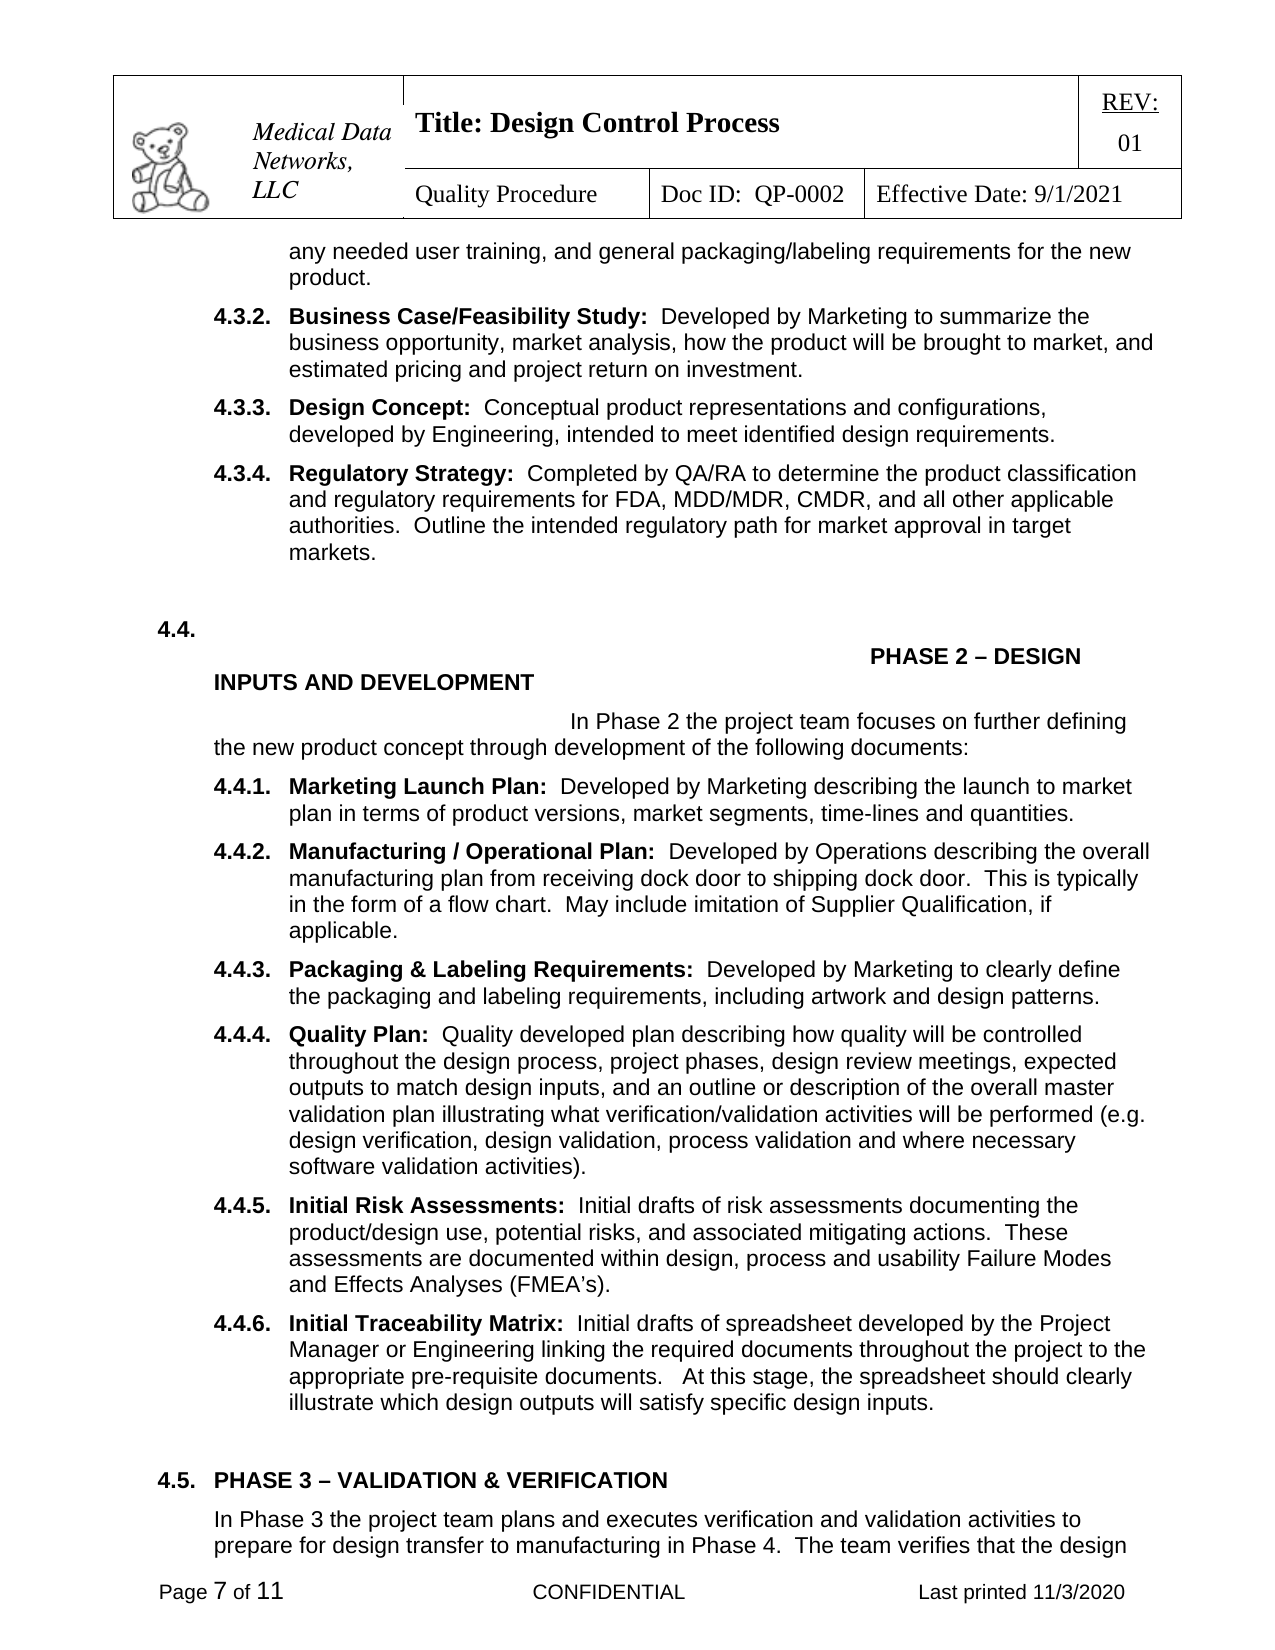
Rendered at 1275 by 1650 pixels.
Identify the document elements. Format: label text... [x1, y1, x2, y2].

text In Phase 2 the project team focuses on further defining the new product concept through development of the following documents: [214, 708, 1155, 761]
list Design Concept: Conceptual product representations and configurations, developed by Engineering, intended to meet identified design requirements. [214, 394, 1155, 447]
list Initial Traceability Matrix: Initial drafts of spreadsheet developed by the Project Manager or Engineering linking the required documents throughout the project to the appropriate pre-requisite documents. At this stage, the spreadsheet should clearly illustrate which design outputs will satisfy specific design inputs. [214, 1310, 1155, 1415]
list Packaging & Labeling Requirements: Developed by Marketing to clearly define the packaging and labeling requirements, including artwork and design patterns. [214, 956, 1155, 1009]
list Manufacturing / Operational Plan: Developed by Operations describing the overall manufacturing plan from receiving dock door to shipping dock door. This is typically in the form of a flow chart. May include imitation of Supplier Qualification, if applicable. [214, 838, 1155, 944]
list PHASE 3 – VALIDATION & VERIFICATION [157, 1467, 1155, 1493]
list Quality Plan: Quality developed plan describing how quality will be controlled throughout the design process, project phases, design review meetings, expected outputs to match design inputs, and an outline or description of the overall master validation plan illustrating what verification/validation activities will be performed (e.g. design verification, design validation, process validation and where necessary software validation activities). [214, 1021, 1155, 1179]
list Regulatory Strategy: Completed by QA/RA to determine the product classification and regulatory requirements for FDA, MDD/MDR, CMDR, and all other applicable authorities. Outline the intended regulatory path for market approval in target markets. [214, 459, 1155, 565]
picture [132, 121, 211, 214]
list Marketing Launch Plan: Developed by Marketing describing the launch to market plan in terms of product versions, market segments, time-lines and quantities. [214, 773, 1155, 826]
list PHASE 2 – DESIGN INPUTS AND DEVELOPMENT [157, 616, 1155, 695]
list Business Case/Feasibility Study: Developed by Marketing to summarize the business opportunity, market analysis, how the product will be brought to market, and estimated pricing and project return on investment. [214, 303, 1155, 382]
list Initial Risk Assessments: Initial drafts of risk assessments documenting the product/design use, potential risks, and associated mitigating actions. These assessments are documented within design, process and usability Failure Modes and Effects Analyses (FMEA’s). [214, 1192, 1155, 1297]
